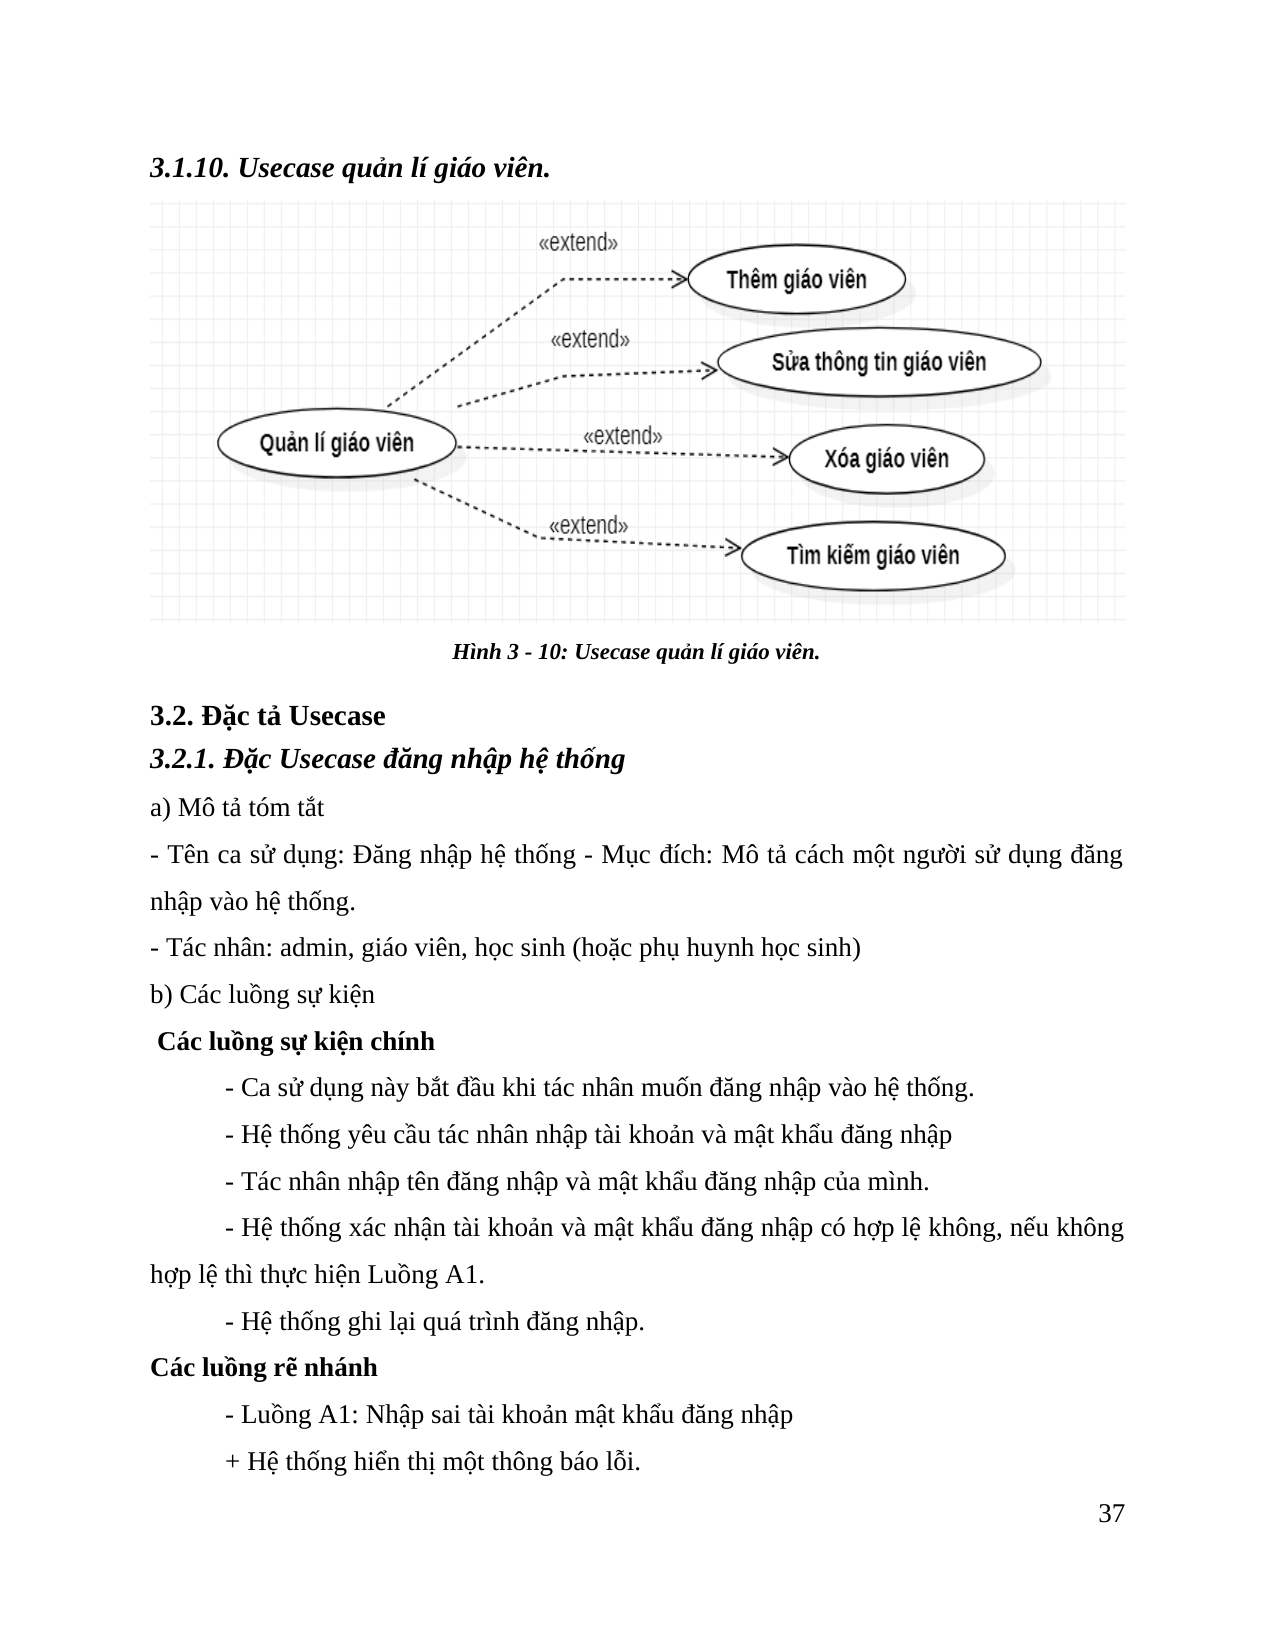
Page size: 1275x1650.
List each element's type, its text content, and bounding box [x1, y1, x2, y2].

text Các luồng rẽ nhánh [150, 1351, 1125, 1382]
text Các luồng sự kiện chính [150, 1024, 1125, 1056]
text Hình 3 - 10: Usecase quản lí giáo viên. [150, 638, 1125, 664]
text a) Mô tả tóm tắt [150, 791, 1125, 822]
text - Tác nhân nhập tên đăng nhập và mật khẩu đăng nhập của mình. [225, 1164, 1125, 1196]
text - Hệ thống xác nhận tài khoản và mật khẩu đăng nhập có hợp lệ không, nếu không hợp lệ thì thực hiện Luồng A1. [150, 1211, 1125, 1289]
text b) Các luồng sự kiện [150, 978, 1125, 1009]
text - Luồng A1: Nhập sai tài khoản mật khẩu đăng nhập [150, 1398, 1125, 1429]
text - Ca sử dụng này bắt đầu khi tác nhân muốn đăng nhập vào hệ thống. [225, 1071, 1125, 1102]
picture [150, 200, 1125, 623]
text - Hệ thống yêu cầu tác nhân nhập tài khoản và mật khẩu đăng nhập [225, 1118, 1125, 1149]
text - Tên ca sử dụng: Đăng nhập hệ thống - Mục đích: Mô tả cách một người sử dụng đăng nhập vào hệ thống. [150, 838, 1125, 916]
subtitle 3.2. Đặc tả Usecase [150, 698, 1125, 732]
text - Tác nhân: admin, giáo viên, học sinh (hoặc phụ huynh học sinh) [150, 931, 1125, 962]
subtitle 3.1.10. Usecase quản lí giáo viên. [150, 150, 1125, 183]
text + Hệ thống hiển thị một thông báo lỗi. [150, 1444, 1125, 1476]
text - Hệ thống ghi lại quá trình đăng nhập. [150, 1304, 1125, 1336]
subtitle 3.2.1. Đặc Usecase đăng nhập hệ thống [150, 741, 1125, 774]
